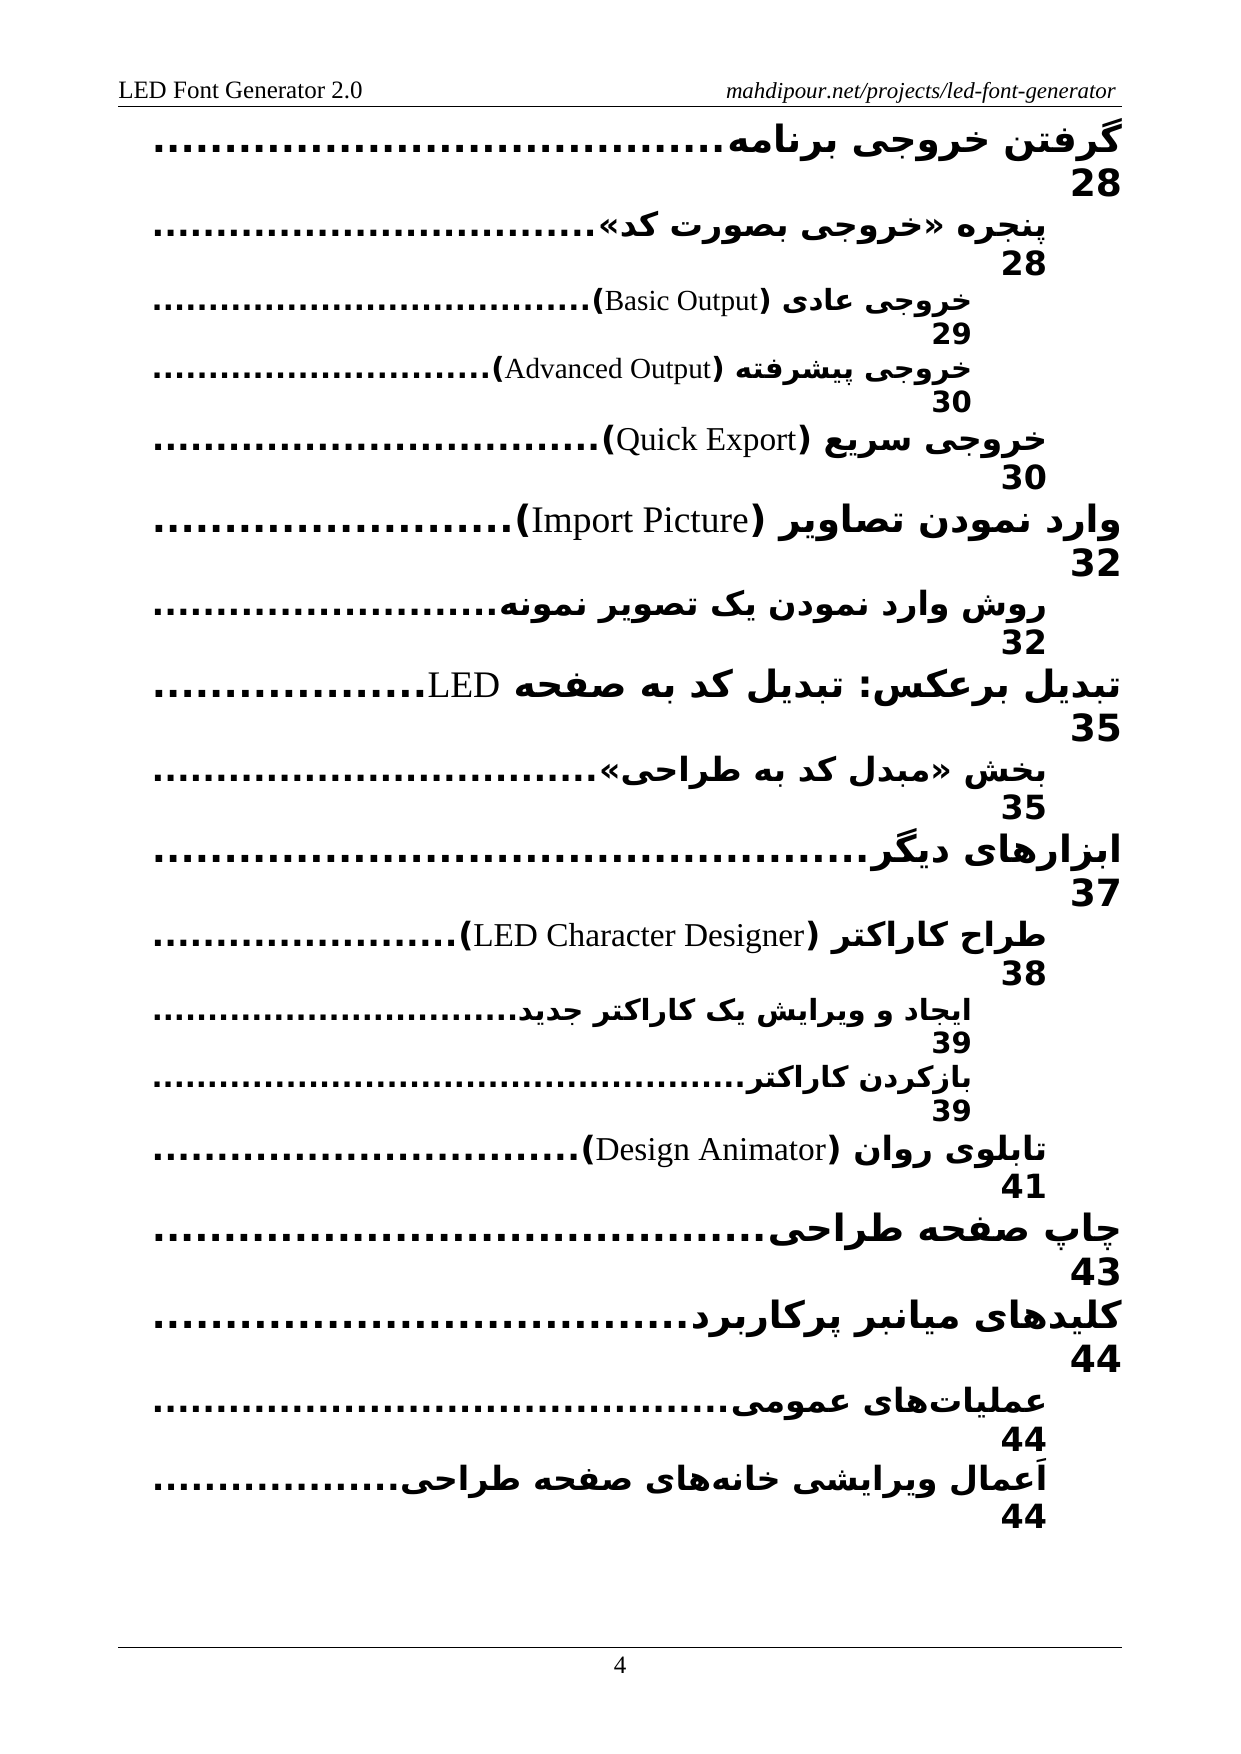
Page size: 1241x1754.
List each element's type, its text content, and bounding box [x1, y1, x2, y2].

text خروجی عادی (Basic Output) 29 [118, 283, 972, 351]
text اَعمال ویرایشی خانه‌های صفحه طراحی 44 [118, 1459, 1047, 1537]
text تابلوی روان (Design Animator) 41 [118, 1129, 1047, 1207]
text تبدیل برعکس: تبدیل کد به صفحه LED 35 [118, 662, 1122, 750]
text بخش «مبدل کد به طراحی» 35 [118, 750, 1047, 828]
text خروجی پیشرفته (Advanced Output) 30 [118, 351, 972, 419]
text عملیات‌های عمومی 44 [118, 1381, 1047, 1459]
text ابزارهای دیگر 37 [118, 828, 1122, 915]
text خروجی سریع (Quick Export) 30 [118, 419, 1047, 497]
text گرفتن خروجی برنامه 28 [118, 118, 1122, 205]
text ایجاد و ویرایش یک کاراکتر جدید 39 [118, 993, 972, 1061]
text وارد نمودن تصاویر (Import Picture) 32 [118, 497, 1122, 585]
text کلیدهای میانبر پرکاربرد 44 [118, 1294, 1122, 1381]
text طراح کاراکتر (LED Character Designer) 38 [118, 915, 1047, 993]
text چاپ صفحه طراحی 43 [118, 1207, 1122, 1294]
text روش وارد نمودن یک تصویر نمونه 32 [118, 585, 1047, 662]
text بازکردن کاراکتر 39 [118, 1061, 972, 1129]
text پنجره «خروجی بصورت کد» 28 [118, 205, 1047, 283]
